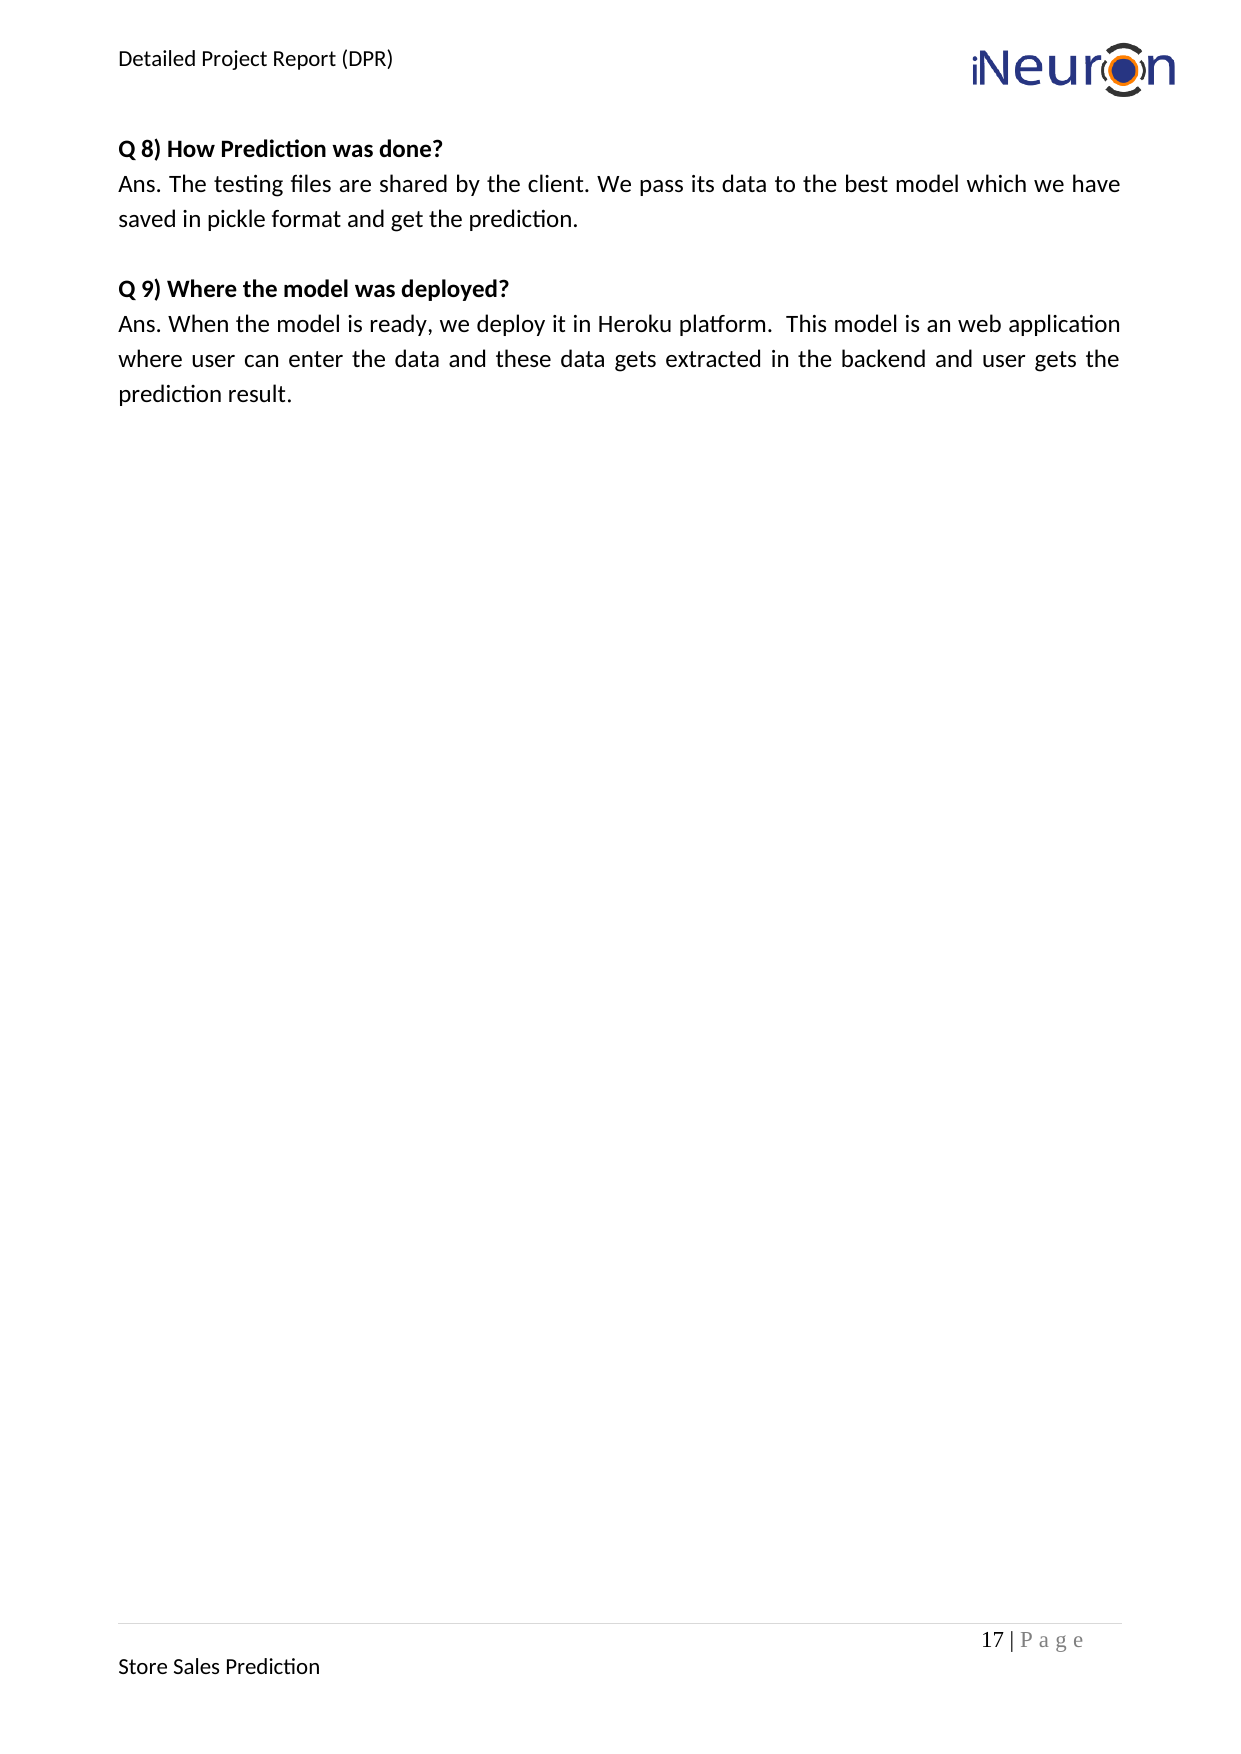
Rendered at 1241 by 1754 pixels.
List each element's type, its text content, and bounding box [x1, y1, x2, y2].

text Ans. The testing files are shared by the client. We pass its data to the best model which we have saved in pickle format and get the prediction. [118, 168, 1122, 233]
text Ans. When the model is ready, we deploy it in Heroku platform. This model is an web application where user can enter the data and these data gets extracted in the backend and user gets the prediction result. [118, 308, 1122, 408]
picture [972, 42, 1175, 97]
text Q 8) How Prediction was done? [118, 133, 1122, 163]
text Q 9) Where the model was deployed? [118, 273, 1122, 303]
